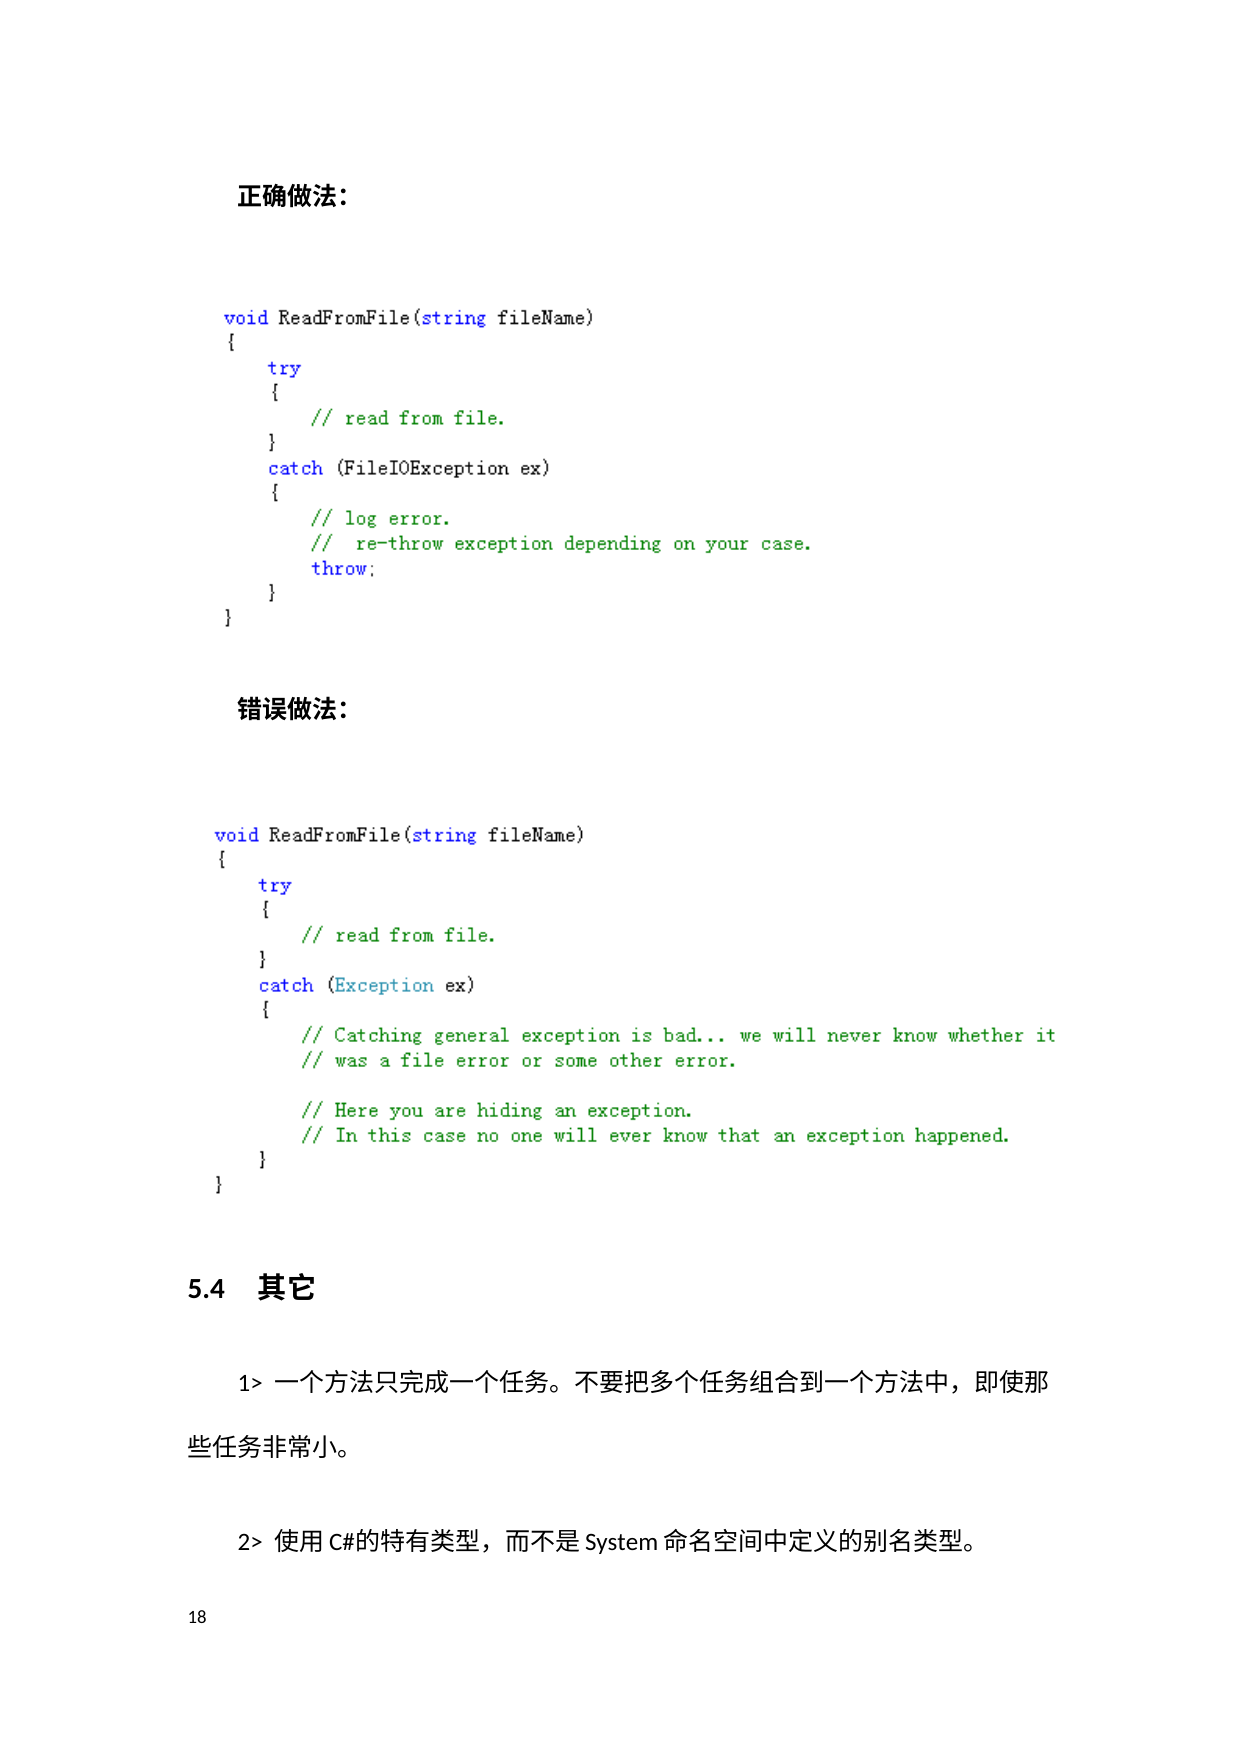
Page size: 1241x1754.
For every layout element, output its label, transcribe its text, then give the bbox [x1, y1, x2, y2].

text 5.4 其它 [187, 1254, 1053, 1319]
text 错误做法： [187, 675, 1053, 740]
text 正确做法： [187, 162, 1053, 227]
picture [187, 301, 1008, 633]
text 1> 一个方法只完成一个任务。不要把多个任务组合到一个方法中，即使那些任务非常小。 [187, 1348, 1053, 1478]
text 2> 使用C#的特有类型，而不是System命名空间中定义的别名类型。 [187, 1507, 1053, 1572]
picture [187, 812, 1111, 1214]
